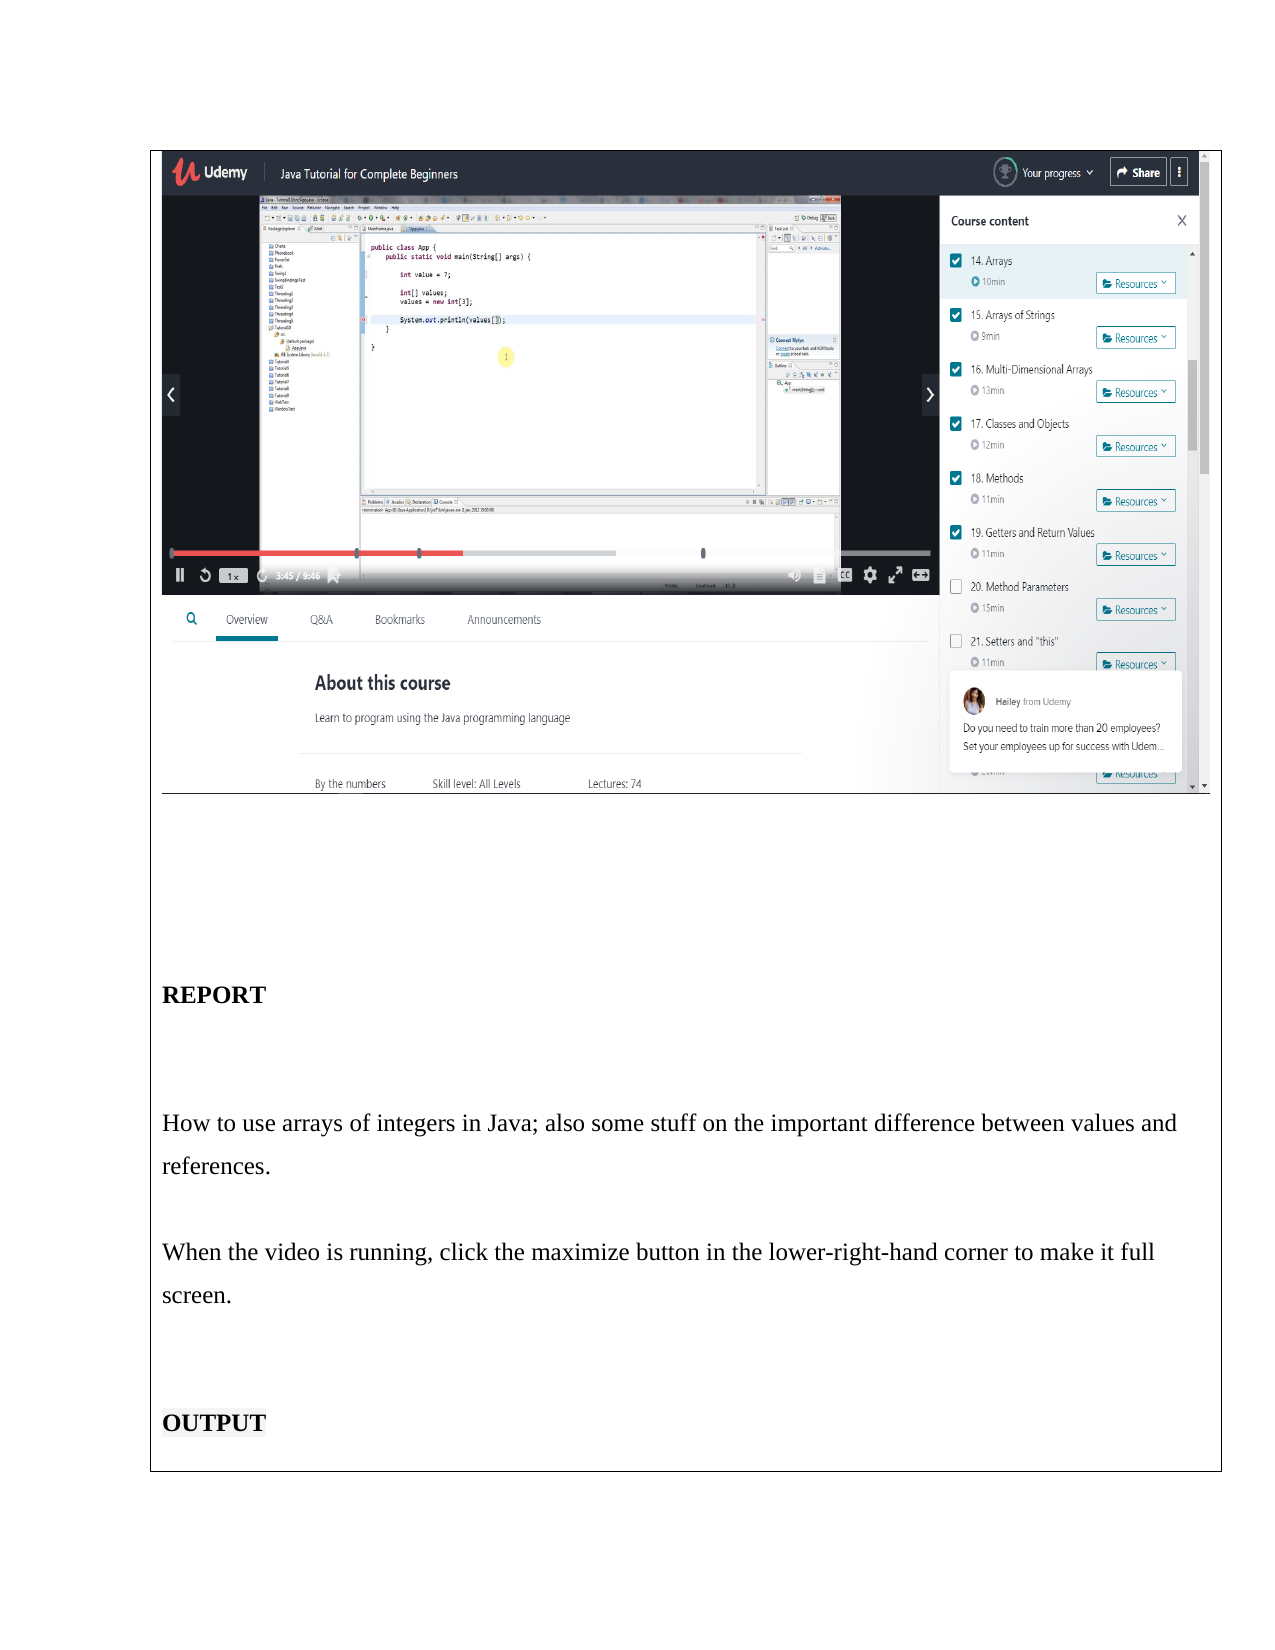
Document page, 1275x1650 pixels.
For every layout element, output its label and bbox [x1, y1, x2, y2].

table_cell [151, 151, 1221, 1471]
picture [161, 151, 1210, 794]
